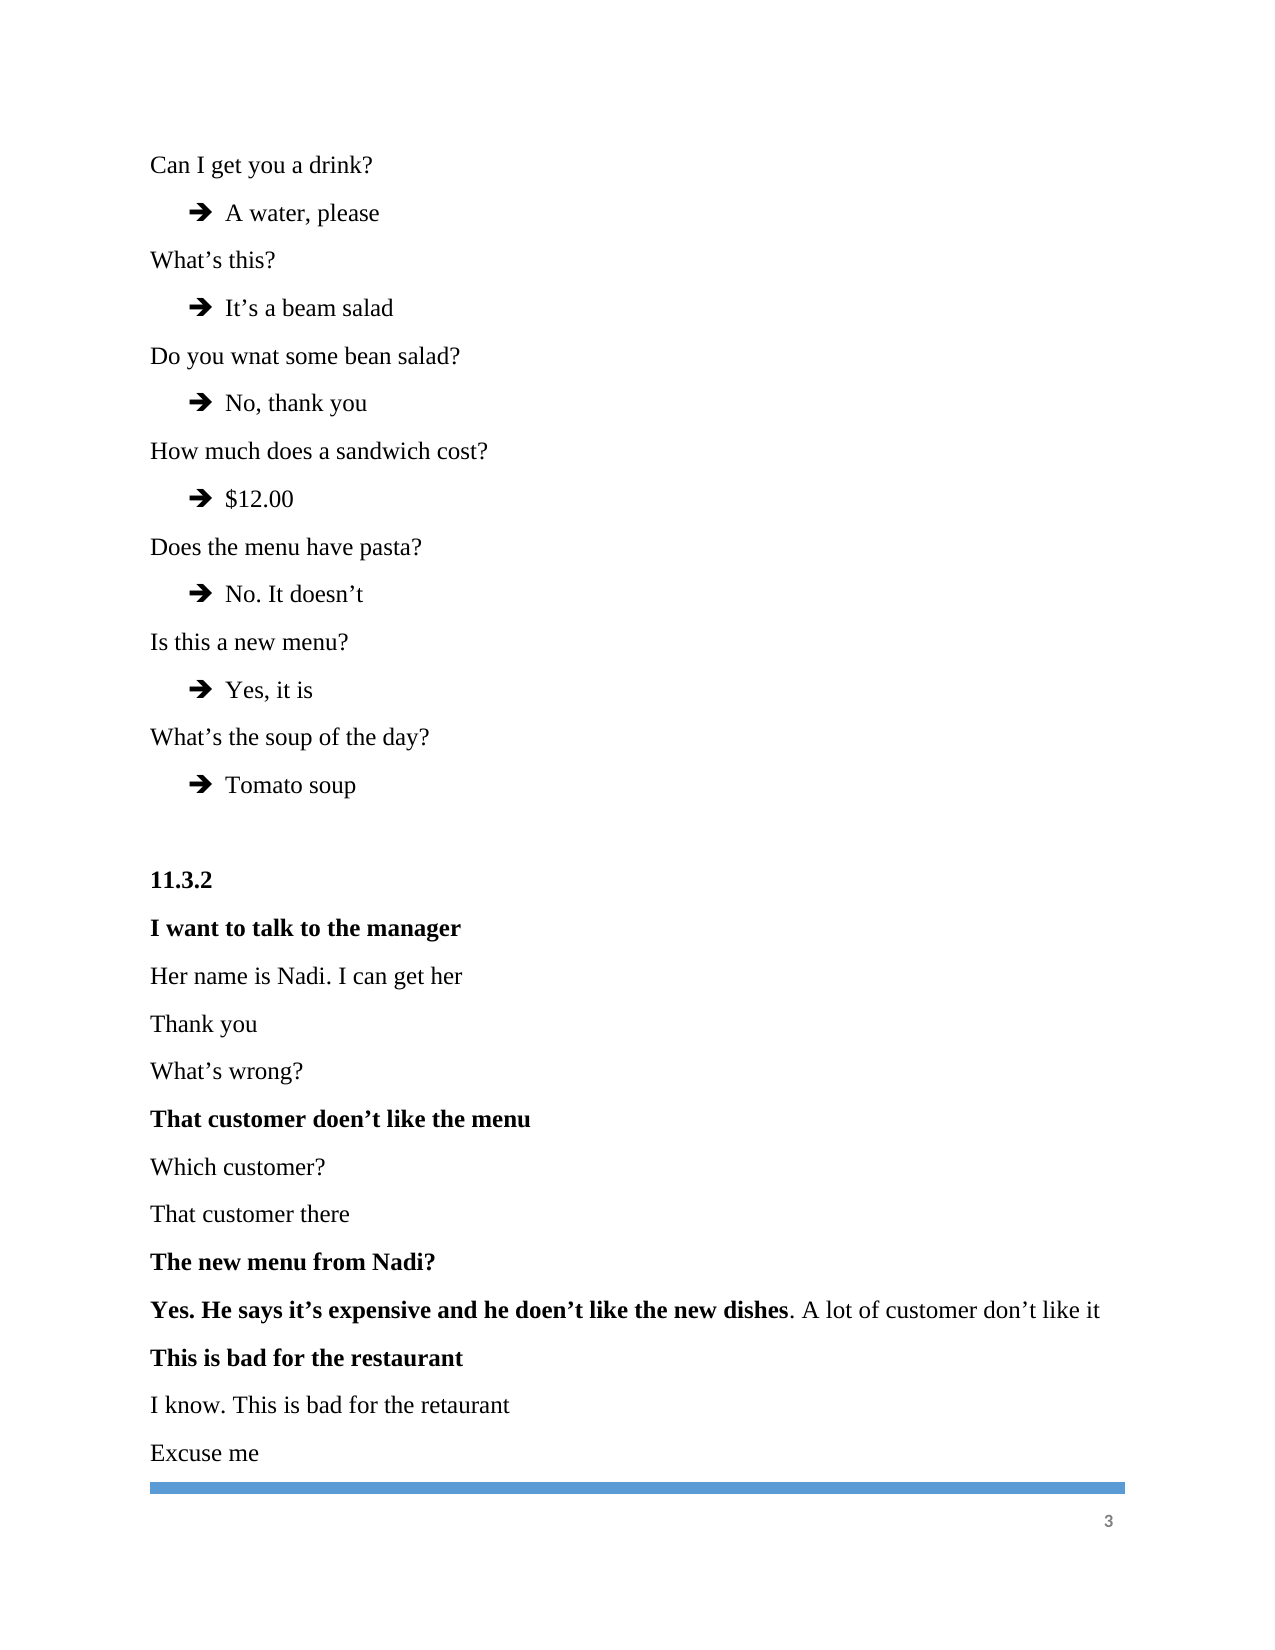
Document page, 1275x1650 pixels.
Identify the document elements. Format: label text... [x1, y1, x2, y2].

text Do you wnat some bean salad? [150, 341, 1125, 369]
text What’s this? [150, 245, 1125, 274]
text Can I get you a drink? [150, 150, 1125, 179]
text Excuse me [150, 1438, 1125, 1467]
list Yes, it is [187, 675, 1125, 703]
list No. It doesn’t [187, 579, 1125, 608]
text This is bad for the restaurant [150, 1343, 1125, 1371]
list $12.00 [187, 484, 1125, 513]
text Which customer? [150, 1152, 1125, 1181]
list Tomato soup [187, 770, 1125, 799]
text Is this a new menu? [150, 627, 1125, 656]
text What’s the soup of the day? [150, 722, 1125, 751]
list It’s a beam salad [187, 293, 1125, 322]
text I know. This is bad for the retaurant [150, 1390, 1125, 1419]
list No, thank you [187, 388, 1125, 417]
text How much does a sandwich cost? [150, 436, 1125, 465]
text 11.3.2 [150, 866, 1125, 894]
text Thank you [150, 1009, 1125, 1037]
text I want to talk to the manager [150, 913, 1125, 942]
text Does the menu have pasta? [150, 532, 1125, 560]
text The new menu from Nadi? [150, 1247, 1125, 1276]
text Yes. He says it’s expensive and he doen’t like the new dishes. A lot of customer don’t like it [150, 1295, 1125, 1324]
text That customer doen’t like the menu [150, 1104, 1125, 1133]
text What’s wrong? [150, 1056, 1125, 1085]
text Her name is Nadi. I can get her [150, 961, 1125, 990]
text That customer there [150, 1199, 1125, 1228]
list A water, please [187, 198, 1125, 226]
